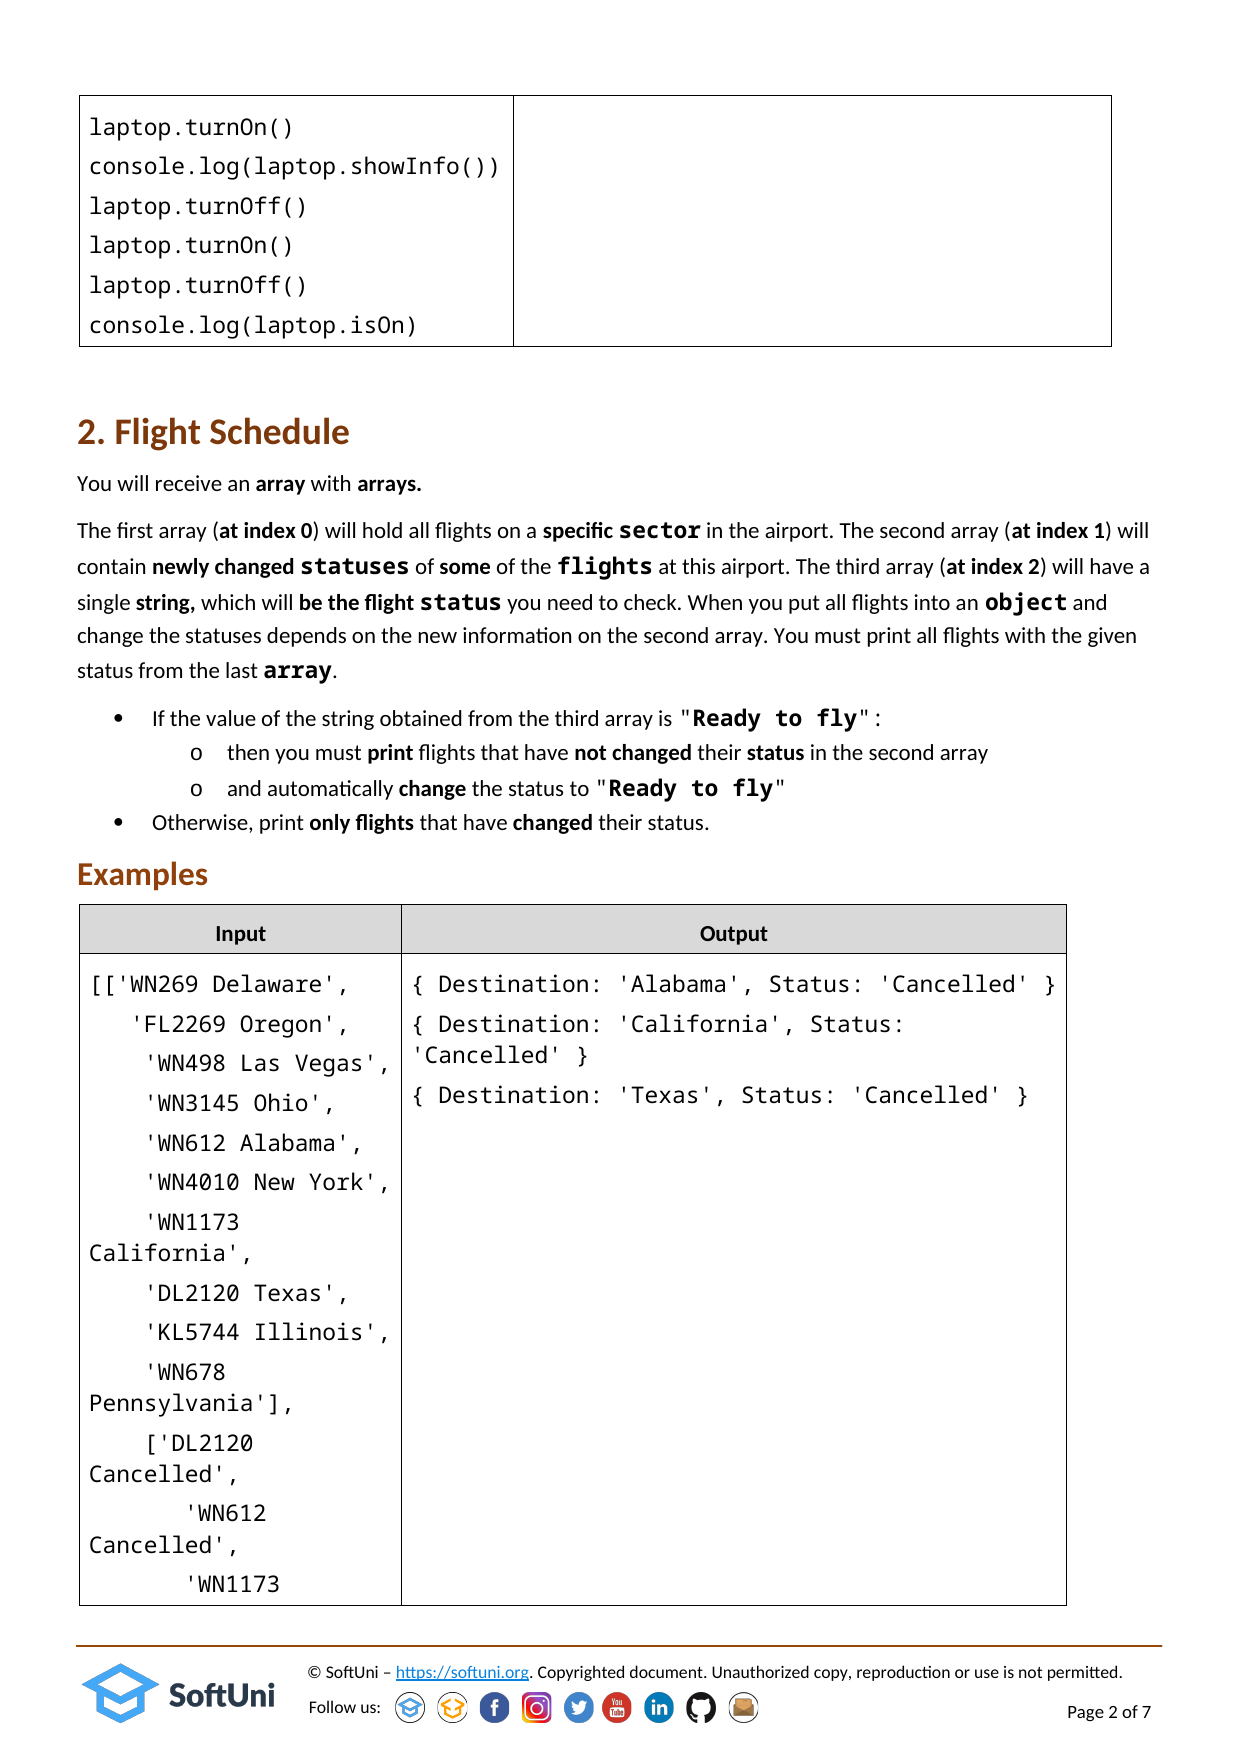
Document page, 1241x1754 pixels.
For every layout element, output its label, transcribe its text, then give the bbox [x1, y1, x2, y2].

subtitle Examples [77, 853, 1163, 893]
table_header Input [80, 905, 401, 953]
picture [665, 1714, 674, 1723]
picture [602, 1692, 632, 1723]
picture [75, 1658, 281, 1729]
picture [644, 1714, 653, 1723]
picture [437, 1692, 468, 1723]
picture [522, 1692, 552, 1723]
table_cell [80, 954, 401, 1605]
picture [658, 1705, 667, 1714]
picture [644, 1692, 653, 1701]
list If the value of the string obtained from the third array is "Ready to fly": [114, 702, 1163, 734]
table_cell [80, 96, 513, 346]
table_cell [514, 96, 1111, 346]
list then you must print flights that have not changed their status in the second array [189, 738, 1163, 767]
picture [395, 1692, 425, 1723]
table_header Output [402, 905, 1066, 953]
picture [686, 1692, 716, 1723]
picture [665, 1692, 674, 1701]
text You will receive an array with arrays. [77, 469, 1163, 497]
picture [728, 1692, 759, 1723]
list Otherwise, print only flights that have changed their status. [114, 808, 1163, 836]
list and automatically change the status to "Ready to fly" [189, 772, 1163, 803]
picture [479, 1692, 510, 1723]
text The first array (at index 0) will hold all flights on a specific sector in the airport. The second array (at index 1) will contain newly changed statuses of some of the flights at this airport. The third array (at index 2) will have a single string, which will be the flight status you need to check. When you put all flights into an object and change the statuses depends on the new information on the second array. You must print all flights with the given status from the last array. [77, 514, 1163, 685]
picture [564, 1692, 594, 1723]
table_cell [402, 954, 1066, 1605]
subtitle 2. Flight Schedule [77, 408, 1163, 454]
